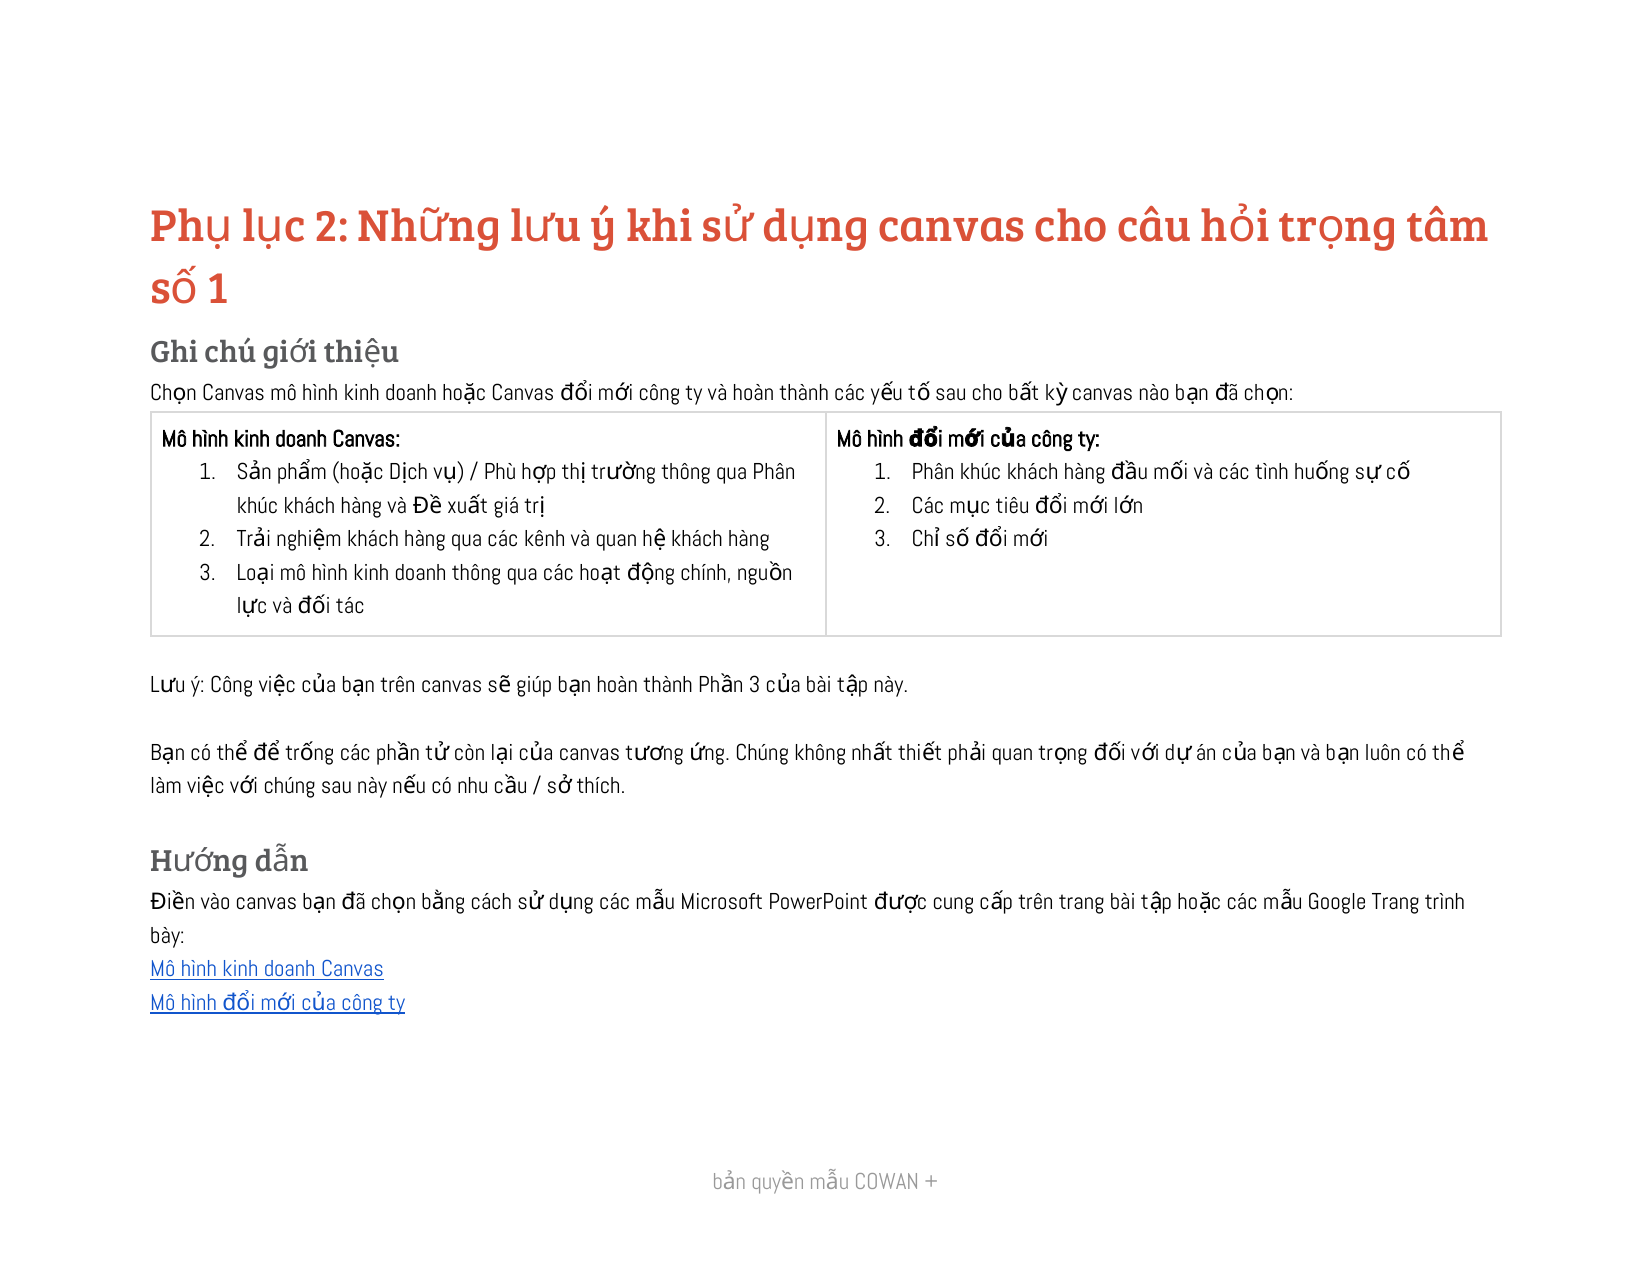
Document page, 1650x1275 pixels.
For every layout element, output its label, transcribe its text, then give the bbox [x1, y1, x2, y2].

subtitle Phụ lục 2: Những lưu ý khi sử dụng canvas cho câu hỏi trọng tâm số 1 [150, 192, 1500, 316]
text Lưu ý: Công việc của bạn trên canvas sẽ giúp bạn hoàn thành Phần 3 của bài tập này. [150, 670, 1500, 699]
text Mô hình đổi mới của công ty [150, 988, 1500, 1017]
text Bạn có thể để trống các phần tử còn lại của canvas tương ứng. Chúng không nhất thiết phải quan trọng đối với dự án của bạn và bạn luôn có thể làm việc với chúng sau này nếu có nhu cầu / sở thích. [150, 737, 1500, 800]
subtitle Ghi chú giới thiệu [150, 329, 1500, 371]
text Mô hình kinh doanh Canvas [150, 954, 1500, 983]
table_header Mô hình kinh doanh Canvas: Sản phẩm (hoặc Dịch vụ) / Phù hợp thị trường thông qua Phân khúc khách hàng và Đề xuất giá trị Trải nghiệm khách hàng qua các kênh và quan hệ khách hàng Loại mô hình kinh doanh thông qua các hoạt động chính, nguồn lực và đối tác [152, 413, 825, 635]
subtitle Hướng dẫn [150, 838, 1500, 881]
text Điền vào canvas bạn đã chọn bằng cách sử dụng các mẫu Microsoft PowerPoint được cung cấp trên trang bài tập hoặc các mẫu Google Trang trình bày: [150, 887, 1500, 950]
text Chọn Canvas mô hình kinh doanh hoặc Canvas đổi mới công ty và hoàn thành các yếu tố sau cho bất kỳ canvas nào bạn đã chọn: [150, 378, 1500, 407]
table_header Mô hình đổi mới của công ty: Phân khúc khách hàng đầu mối và các tình huống sự cố Các mục tiêu đổi mới lớn Chỉ số đổi mới [827, 413, 1500, 635]
